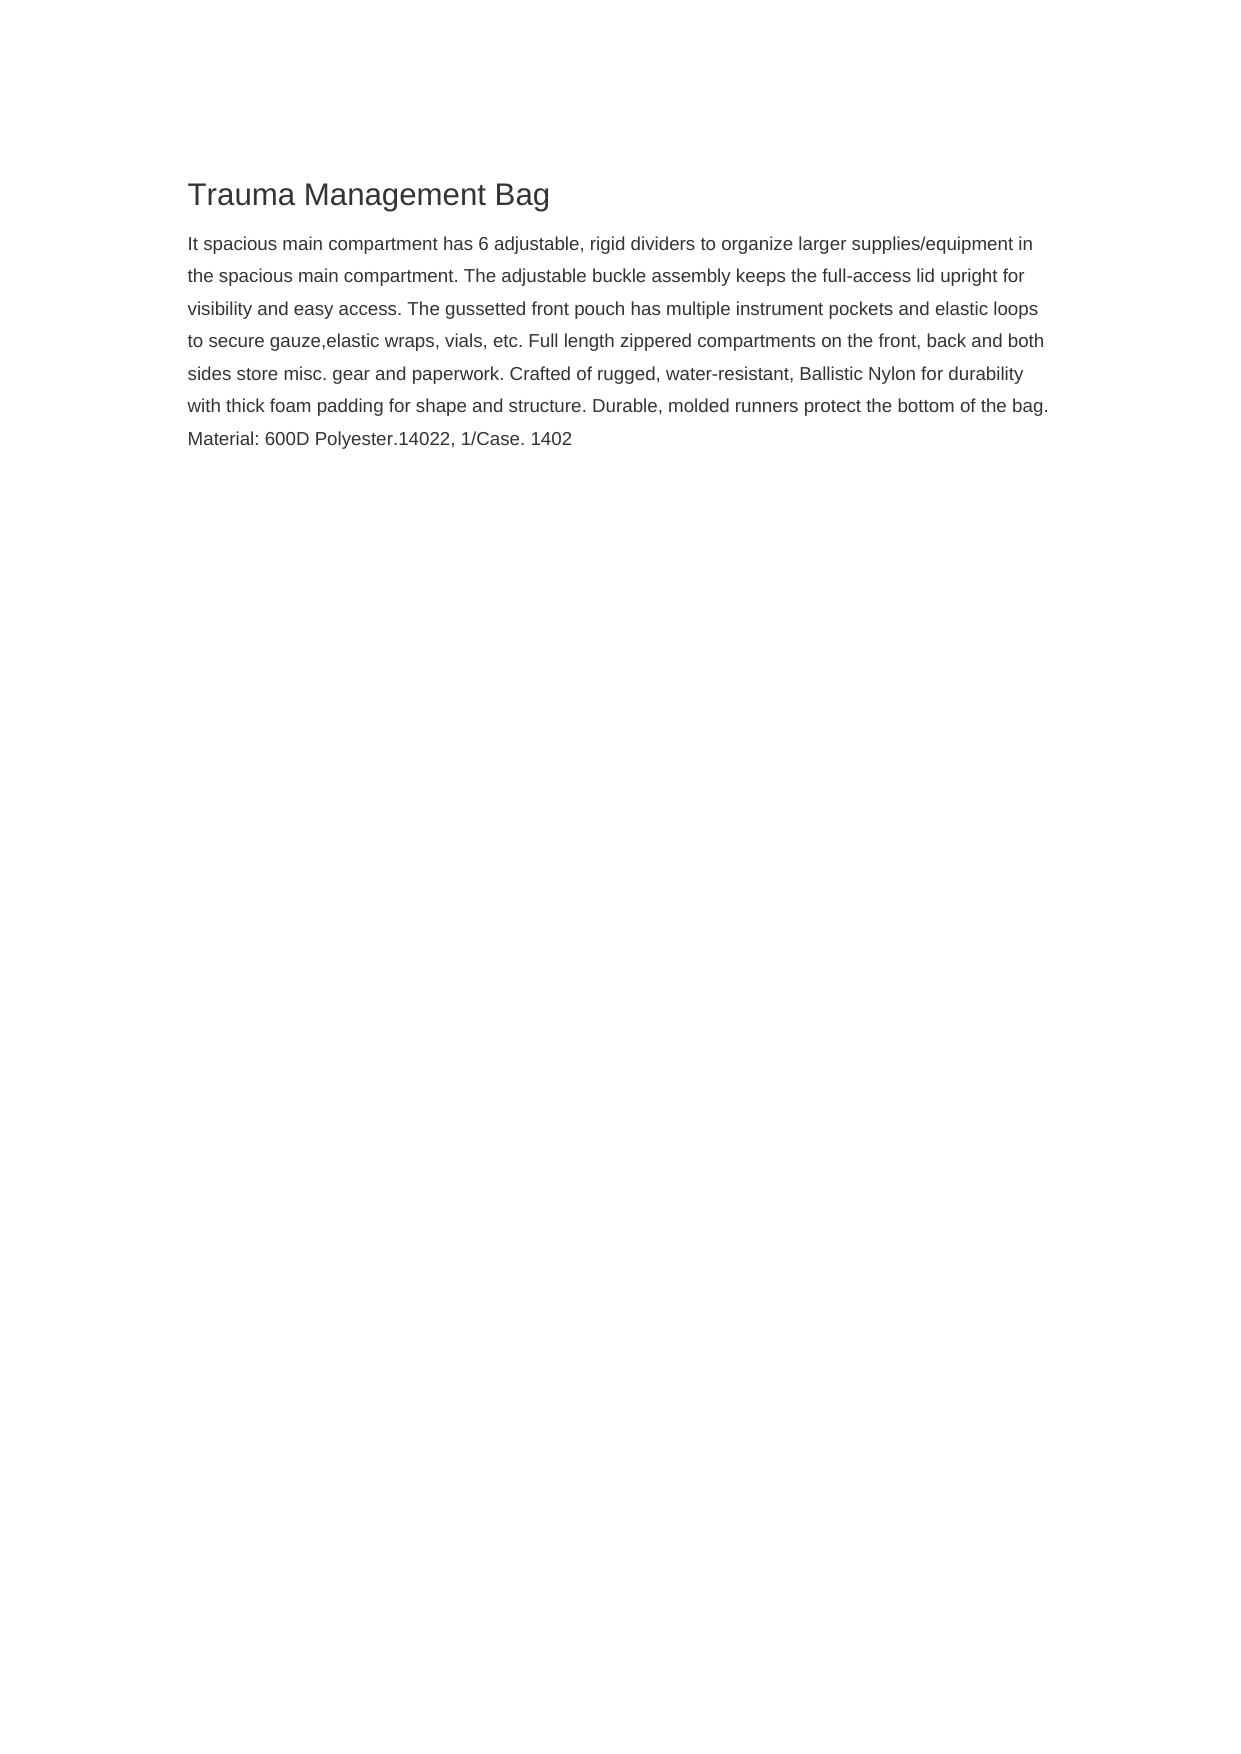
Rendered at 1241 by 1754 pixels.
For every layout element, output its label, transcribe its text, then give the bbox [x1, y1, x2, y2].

text It spacious main compartment has 6 adjustable, rigid dividers to organize larger supplies/equipment in the spacious main compartment. The adjustable buckle assembly keeps the full-access lid upright for visibility and easy access. The gussetted front pouch has multiple instrument pockets and elastic loops to secure gauze,elastic wraps, vials, etc. Full length zippered compartments on the front, back and both sides store misc. gear and paperwork. Crafted of rugged, water-resistant, Ballistic Nylon for durability with thick foam padding for shape and structure. Durable, molded runners protect the bottom of the bag. Material: 600D Polyester.14022, 1/Case. 1402 [187, 227, 1053, 454]
text Trauma Management Bag [187, 162, 1053, 227]
